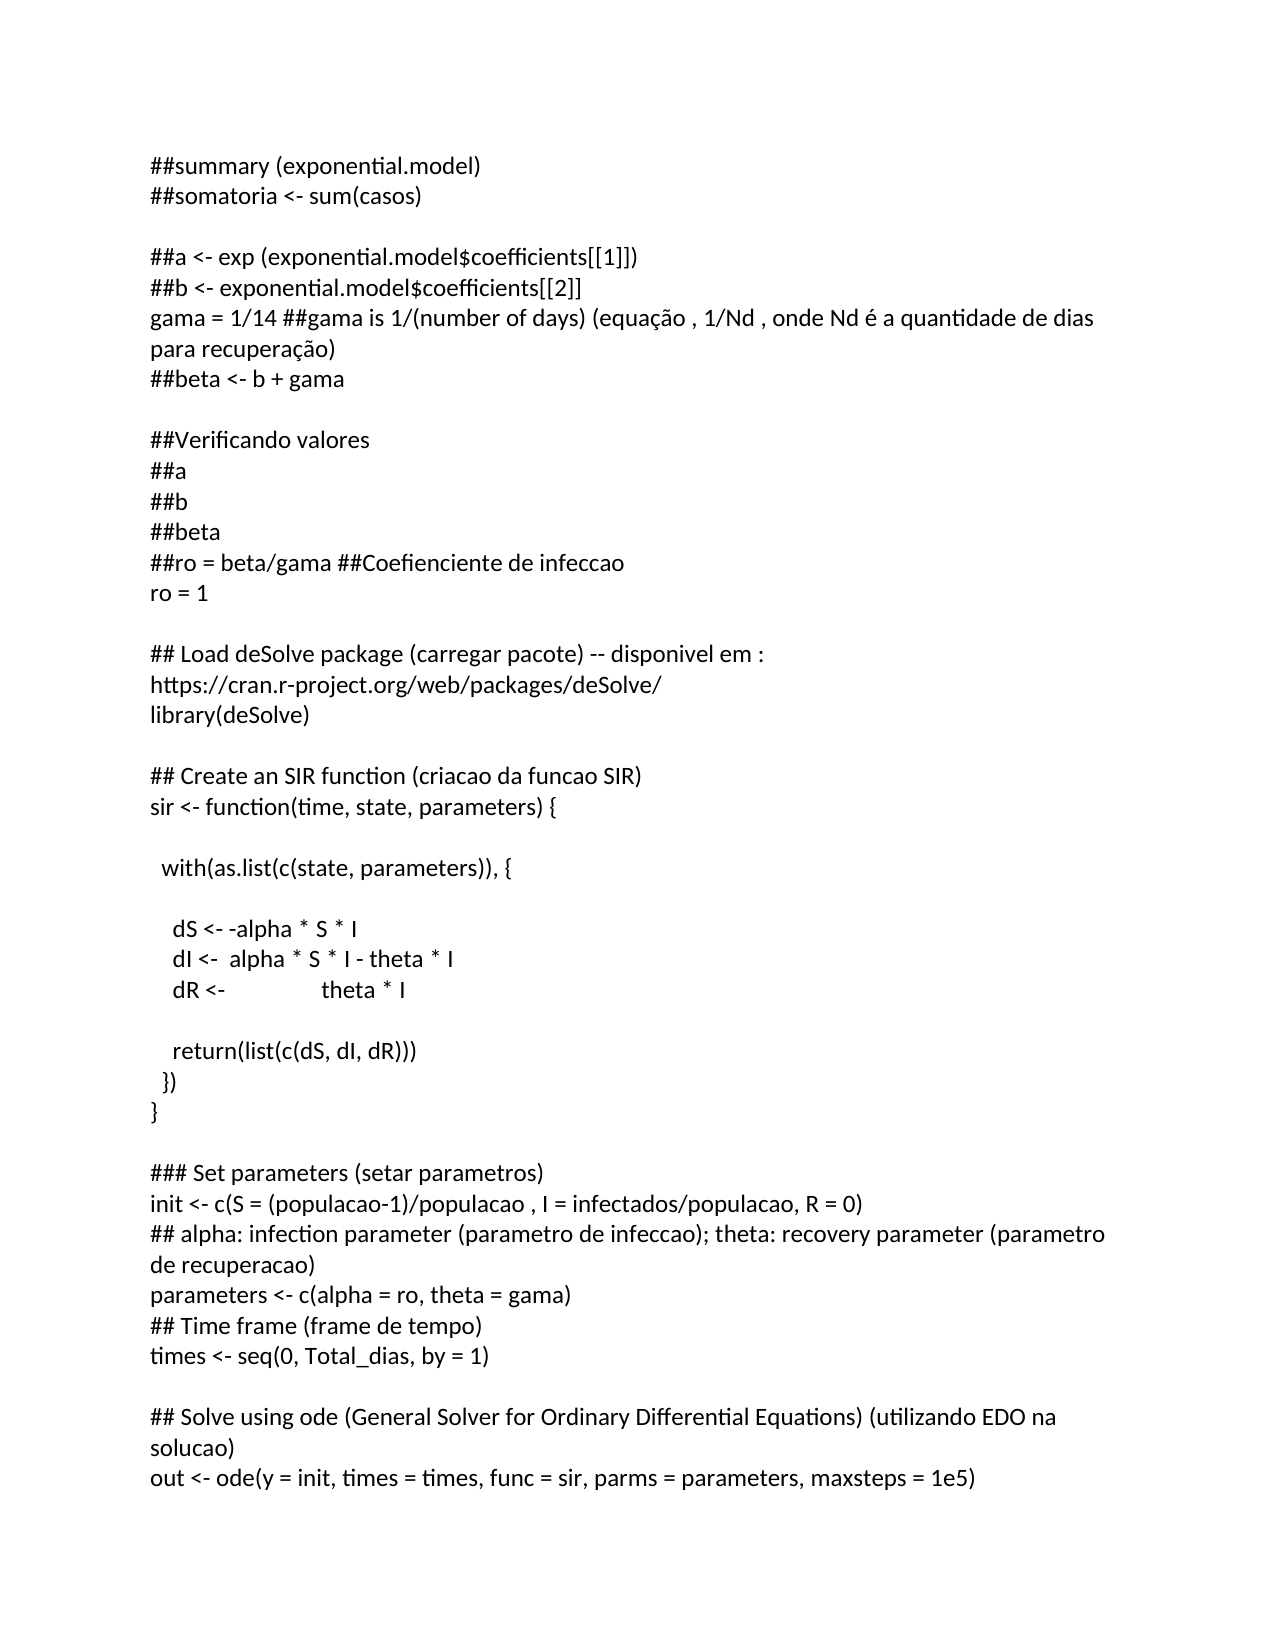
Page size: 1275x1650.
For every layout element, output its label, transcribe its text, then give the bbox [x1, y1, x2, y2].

text ##summary (exponential.model) [150, 150, 1125, 181]
text library(deSolve) [150, 699, 1125, 730]
text ##a [150, 455, 1125, 486]
text init <- c(S = (populacao-1)/populacao , I = infectados/populacao, R = 0) [150, 1188, 1125, 1218]
text ### Set parameters (setar parametros) [150, 1157, 1125, 1188]
text ##b <- exponential.model$coefficients[[2]] [150, 272, 1125, 303]
text sir <- function(time, state, parameters) { [150, 791, 1125, 821]
text with(as.list(c(state, parameters)), { [150, 852, 1125, 882]
text ##beta [150, 516, 1125, 547]
text ## Time frame (frame de tempo) [150, 1310, 1125, 1340]
text ##beta <- b + gama [150, 364, 1125, 394]
text return(list(c(dS, dI, dR))) [150, 1035, 1125, 1066]
text ##b [150, 486, 1125, 516]
text dR <- theta * I [150, 974, 1125, 1004]
text ## Create an SIR function (criacao da funcao SIR) [150, 760, 1125, 791]
text ## Solve using ode (General Solver for Ordinary Differential Equations) (utilizando EDO na solucao) [150, 1401, 1125, 1462]
text parameters <- c(alpha = ro, theta = gama) [150, 1279, 1125, 1310]
text dS <- -alpha * S * I [150, 913, 1125, 943]
text }) [150, 1066, 1125, 1096]
text out <- ode(y = init, times = times, func = sir, parms = parameters, maxsteps = 1e5) [150, 1462, 1125, 1493]
text ## Load deSolve package (carregar pacote) -- disponivel em : https://cran.r-project.org/web/packages/deSolve/ [150, 638, 1125, 699]
text ##Verificando valores [150, 425, 1125, 455]
text ro = 1 [150, 577, 1125, 608]
text times <- seq(0, Total_dias, by = 1) [150, 1340, 1125, 1371]
text ##a <- exp (exponential.model$coefficients[[1]]) [150, 242, 1125, 272]
text dI <- alpha * S * I - theta * I [150, 943, 1125, 974]
text ##ro = beta/gama ##Coefienciente de infeccao [150, 547, 1125, 577]
text gama = 1/14 ##gama is 1/(number of days) (equação , 1/Nd , onde Nd é a quantidade de dias para recuperação) [150, 303, 1125, 364]
text } [150, 1096, 1125, 1127]
text ##somatoria <- sum(casos) [150, 181, 1125, 211]
text ## alpha: infection parameter (parametro de infeccao); theta: recovery parameter (parametro de recuperacao) [150, 1218, 1125, 1279]
